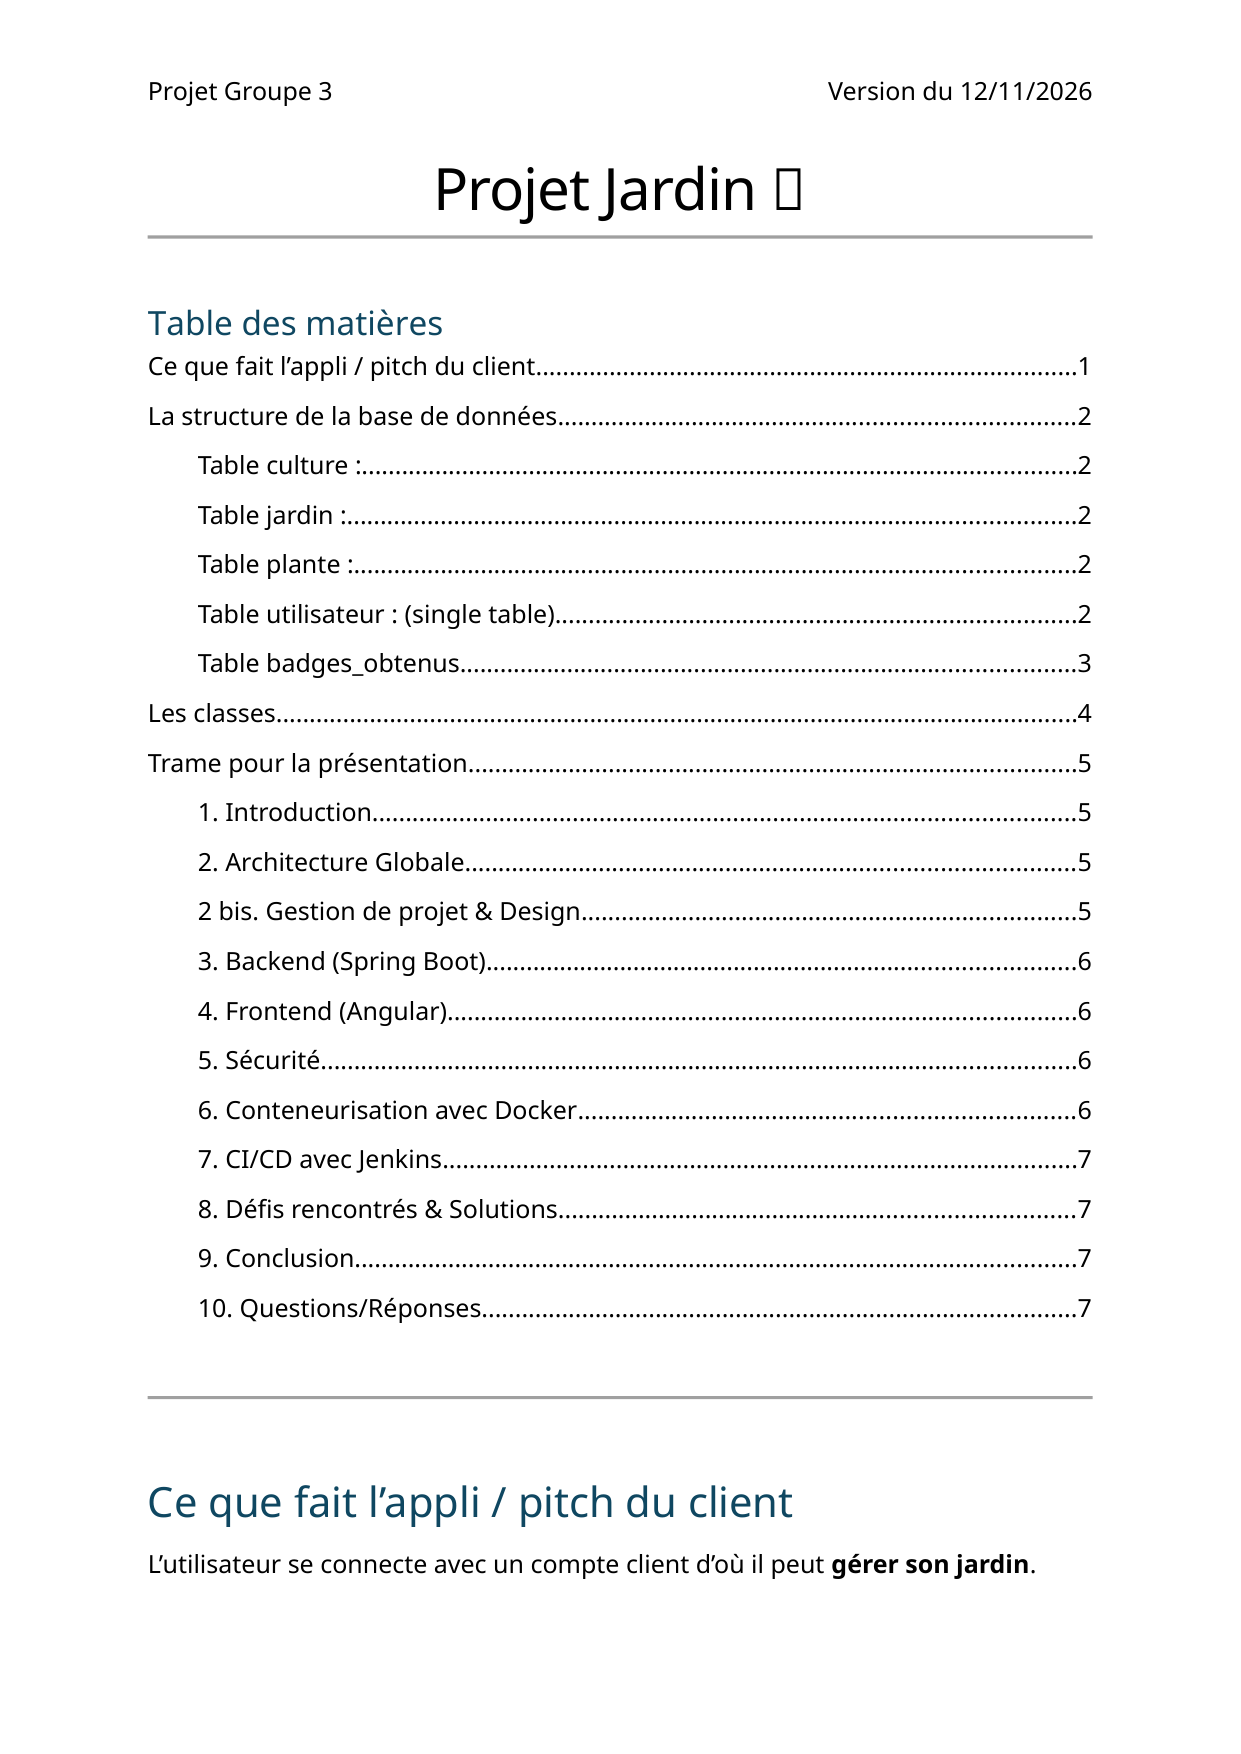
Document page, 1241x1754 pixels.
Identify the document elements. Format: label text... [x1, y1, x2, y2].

subtitle Ce que fait l’appli / pitch du client [148, 1473, 1093, 1529]
title Projet Jardin [148, 148, 1093, 227]
text L’utilisateur se connecte avec un compte client d’où il peut gérer son jardin. [148, 1546, 1093, 1580]
